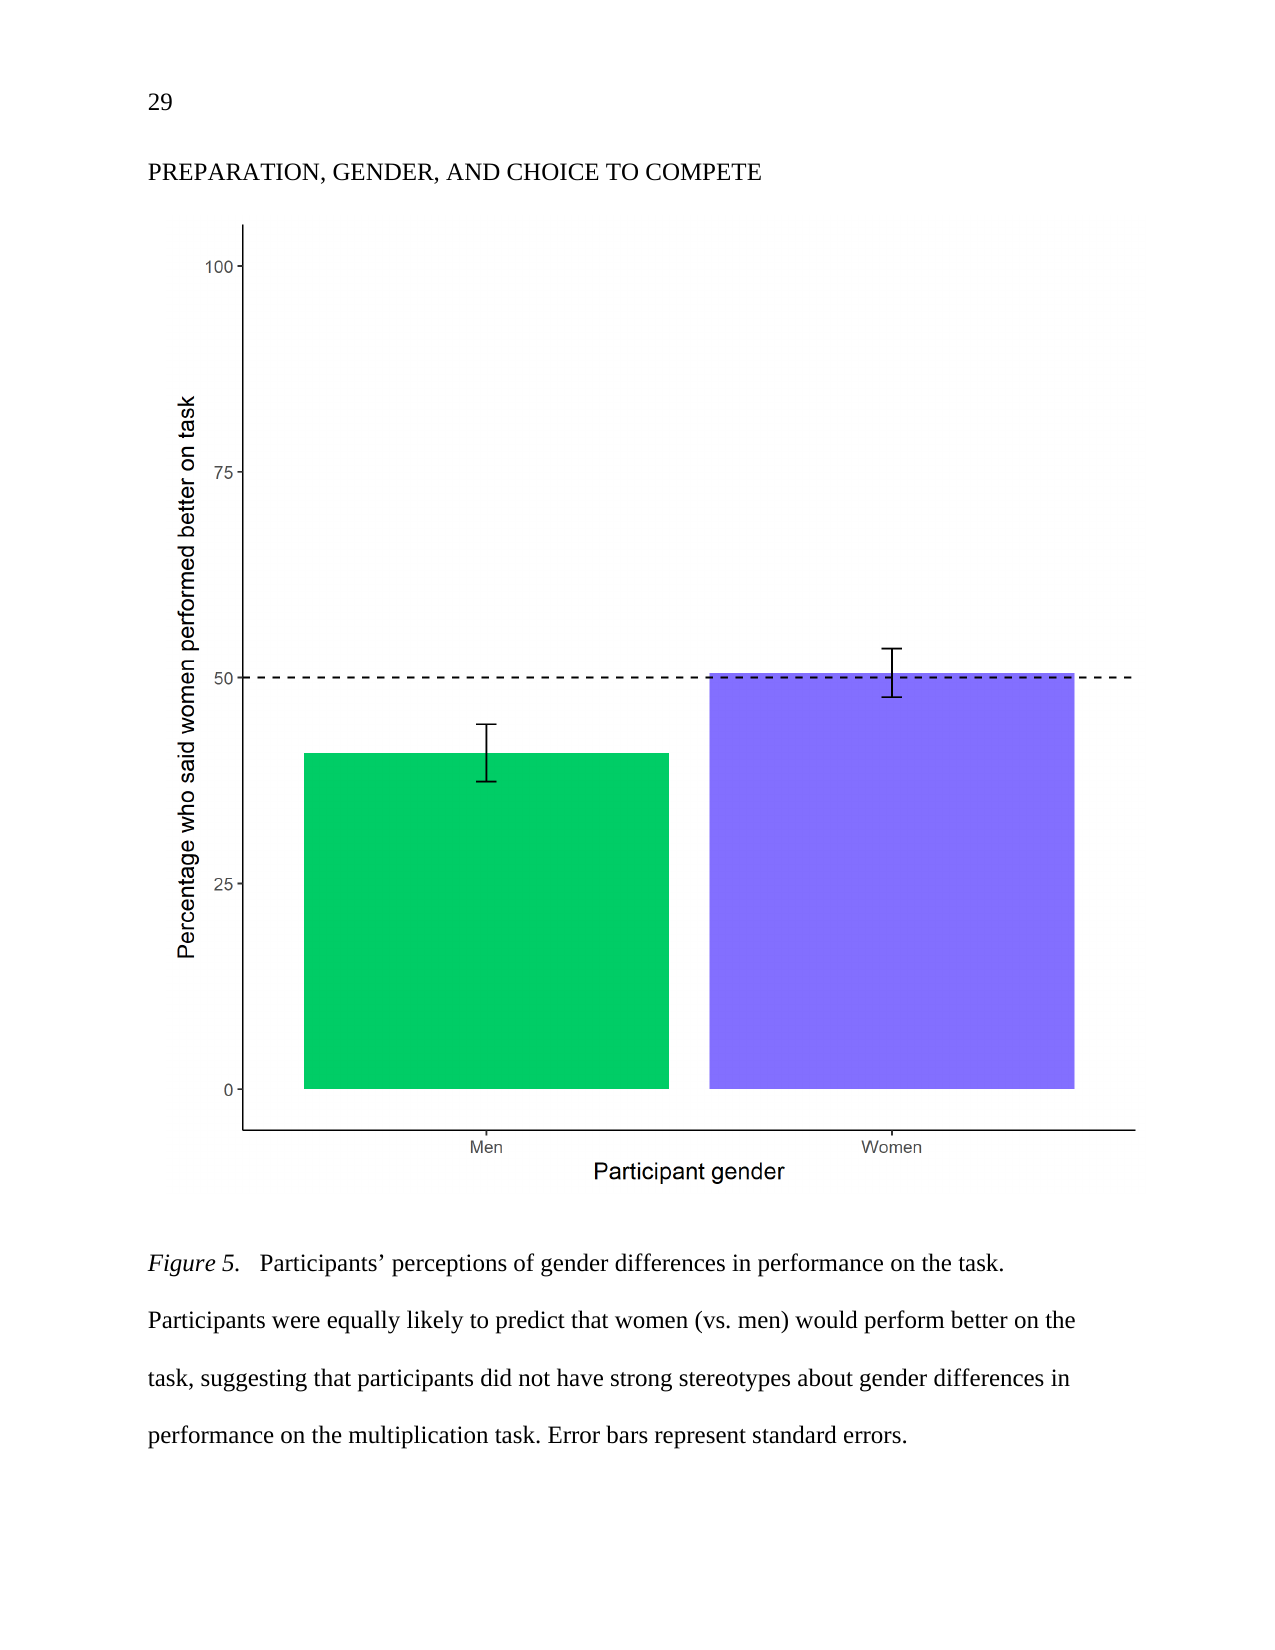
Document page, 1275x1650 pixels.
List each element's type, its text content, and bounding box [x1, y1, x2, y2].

picture [166, 215, 1146, 1194]
text Figure 5. Participants’ perceptions of gender differences in performance on the task. Participants were equally likely to predict that women (vs. men) would perform better on the task, suggesting that participants did not have strong stereotypes about gender differences in performance on the multiplication task. Error bars represent standard errors. [148, 1248, 1127, 1449]
